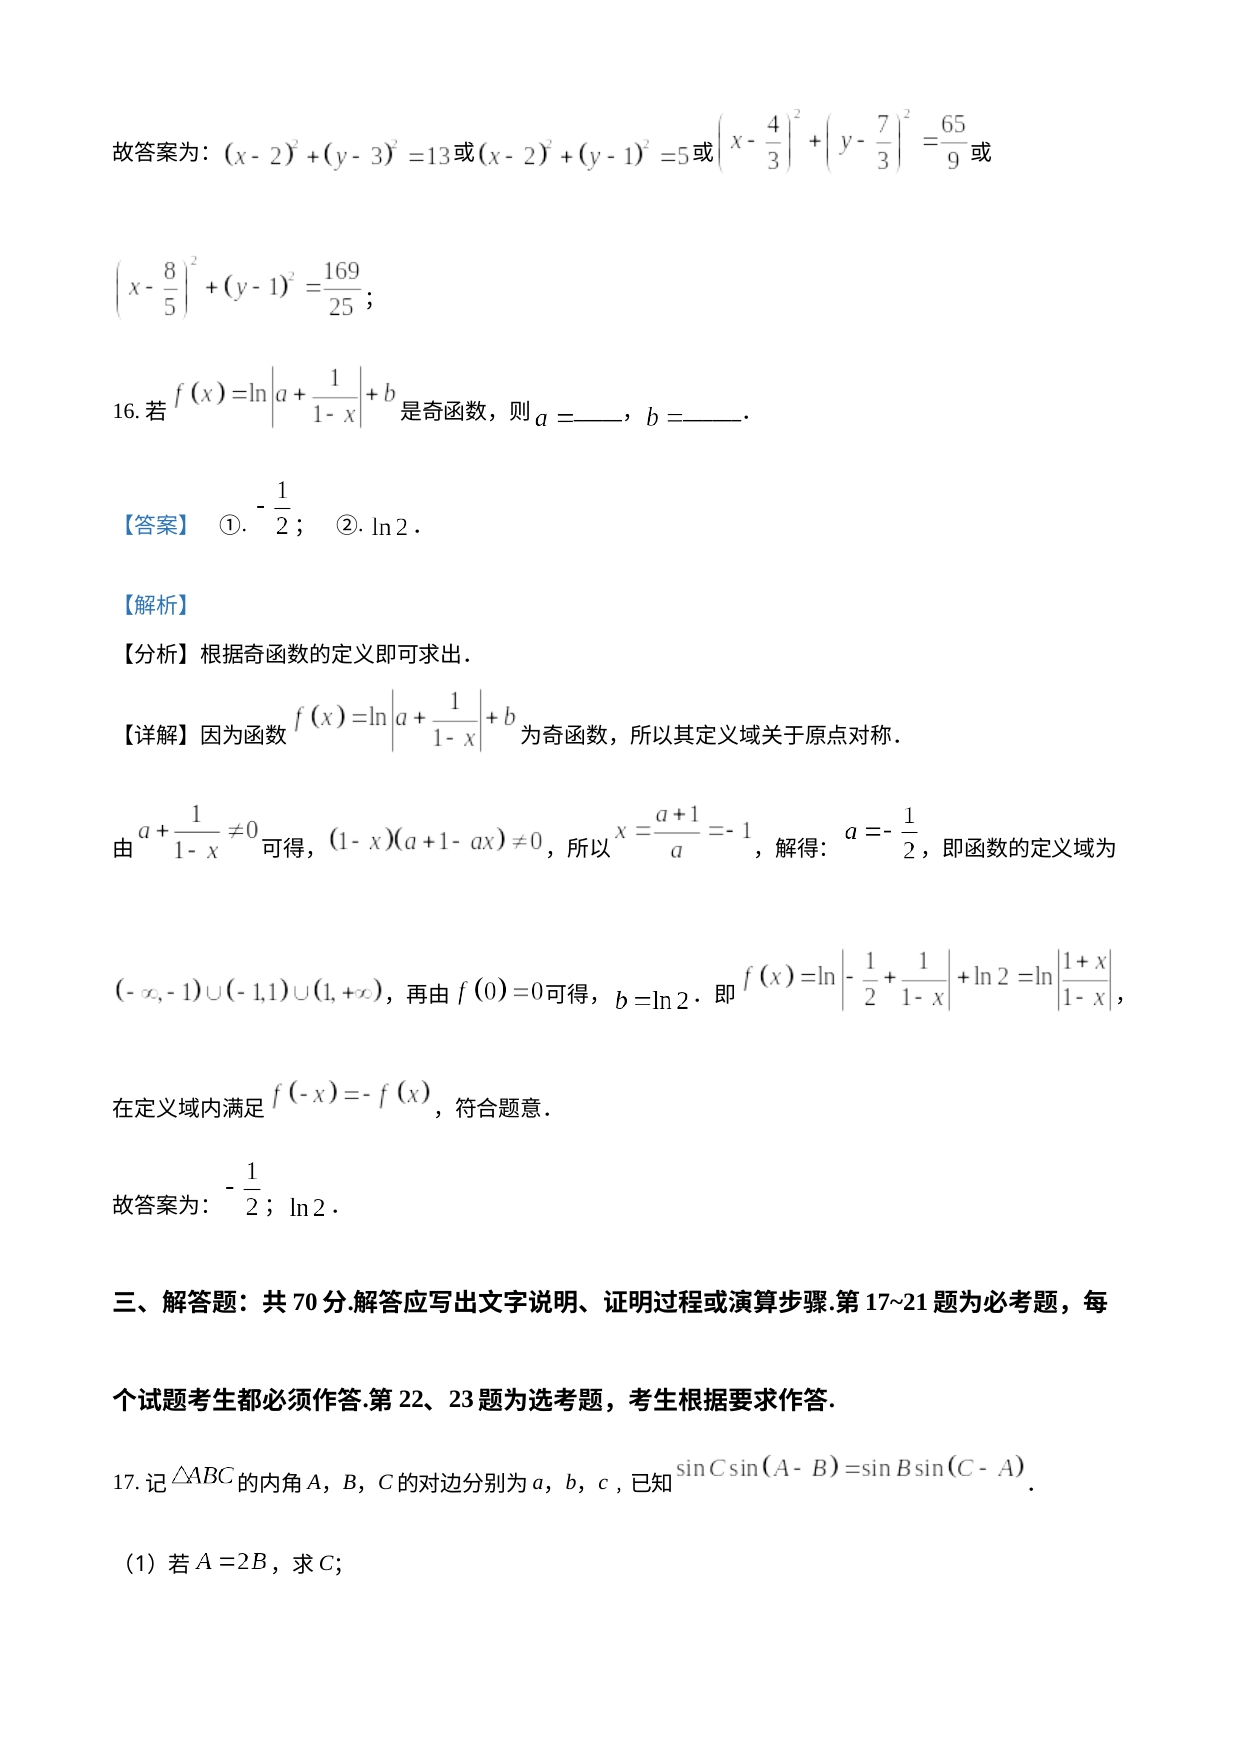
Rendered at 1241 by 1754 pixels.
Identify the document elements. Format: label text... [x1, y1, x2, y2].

text 17. 记的内角A，B，C的对边分别为a，b，c﹐已知． [112, 1449, 1128, 1514]
text 故答案为：或或或； [112, 102, 1128, 346]
text 故答案为：；． [112, 1155, 1128, 1253]
text 【详解】因为函数为奇函数，所以其定义域关于原点对称． [112, 685, 1128, 782]
text 【分析】根据奇函数的定义即可求出． [112, 636, 1128, 669]
text 16. 若是奇函数，则_____，______． [112, 361, 1128, 459]
text 三、解答题：共70分.解答应写出文字说明、证明过程或演算步骤.第17~21题为必考题，每个试题考生都必须作答.第22、23题为选考题，考生根据要求作答. [112, 1268, 1128, 1431]
text 【解析】 [112, 588, 1128, 621]
text 由可得，，所以，解得：，即函数的定义域为，再由可得，．即，在定义域内满足，符合题意． [112, 798, 1128, 1139]
text 【答案】 ①. ； ②. ． [112, 475, 1128, 572]
text （1）若，求C； [112, 1530, 1128, 1595]
